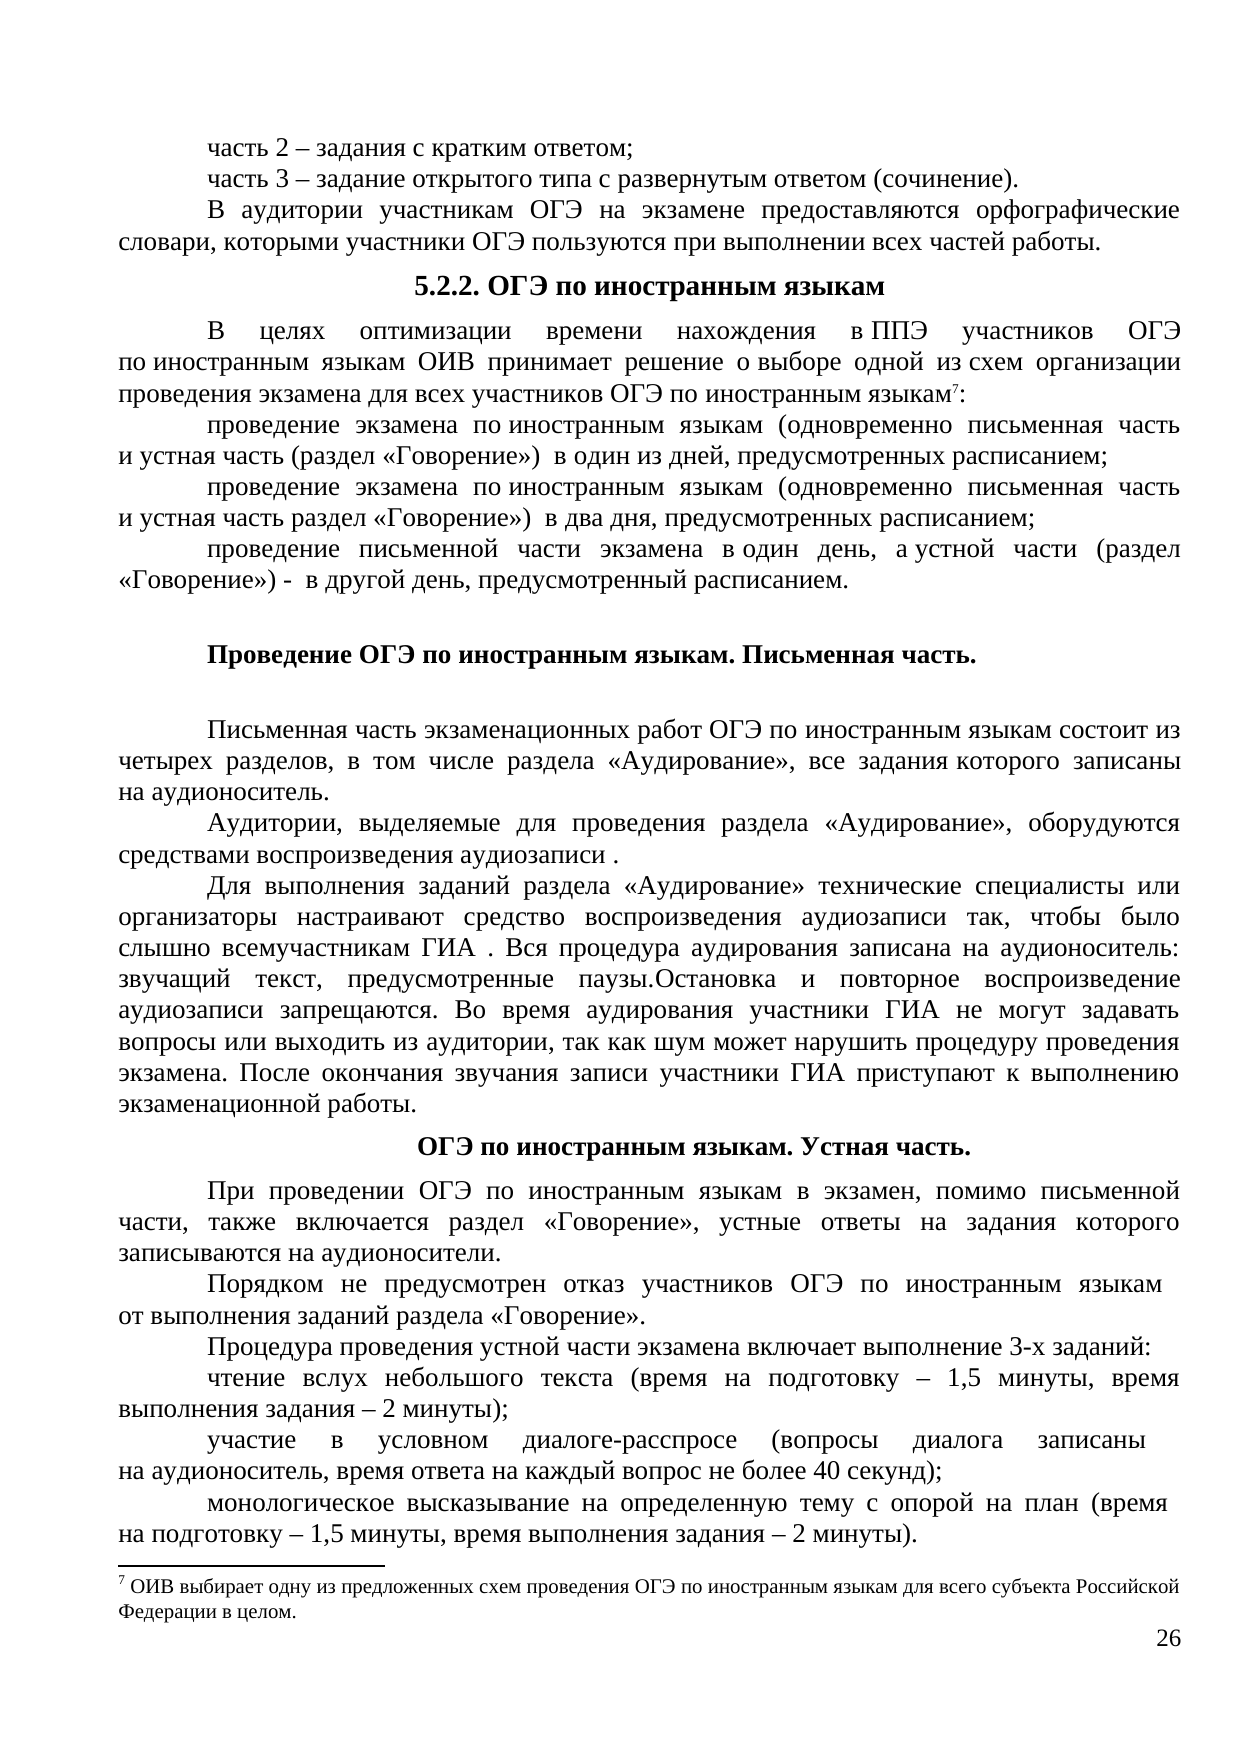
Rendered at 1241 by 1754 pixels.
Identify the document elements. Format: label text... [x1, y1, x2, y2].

text чтение вслух небольшого текста (время на подготовку – 1,5 минуты, время выполнения задания – 2 минуты); [118, 1361, 1181, 1423]
text В аудитории участникам ОГЭ на экзамене предоставляются орфографические словари, которыми участники ОГЭ пользуются при выполнении всех частей работы. [118, 193, 1181, 256]
text проведение экзамена по иностранным языкам (одновременно письменная часть и устная часть (раздел «Говорение») в один из дней, предусмотренных расписанием; [118, 408, 1181, 470]
text При проведении ОГЭ по иностранным языкам в экзамен, помимо письменной части, также включается раздел «Говорение», устные ответы на задания которого записываются на аудионосители. [118, 1174, 1181, 1268]
text участие в условном диалоге-расспросе (вопросы диалога записаны на аудионоситель, время ответа на каждый вопрос не более 40 секунд); [118, 1423, 1181, 1486]
text проведение экзамена по иностранным языкам (одновременно письменная часть и устная часть раздел «Говорение») в два дня, предусмотренных расписанием; [118, 470, 1181, 532]
text В целях оптимизации времени нахождения в ППЭ участников ОГЭ по иностранным языкам ОИВ принимает решение о выборе одной из схем организации проведения экзамена для всех участников ОГЭ по иностранным языкам: [118, 314, 1181, 408]
text часть 3 – задание открытого типа с развернутым ответом (сочинение). [118, 162, 1181, 193]
text Процедура проведения устной части экзамена включает выполнение 3-х заданий: [118, 1330, 1181, 1361]
text проведение письменной части экзамена в один день, а устной части (раздел «Говорение») - в другой день, предусмотренный расписанием. [118, 532, 1181, 595]
text часть 2 – задания с кратким ответом; [118, 131, 1181, 162]
text Порядком не предусмотрен отказ участников ОГЭ по иностранным языкам от выполнения заданий раздела «Говорение». [118, 1268, 1181, 1330]
text ОГЭ по иностранным языкам. Устная часть. [118, 1131, 1181, 1162]
text Аудитории, выделяемые для проведения раздела «Аудирование», оборудуются средствами воспроизведения аудиозаписи . [118, 807, 1181, 869]
text Для выполнения заданий раздела «Аудирование» технические специалисты или организаторы настраивают средство воспроизведения аудиозаписи так, чтобы было слышно всемучастникам ГИА . Вся процедура аудирования записана на аудионоситель: звучащий текст, предусмотренные паузы.Остановка и повторное воспроизведение аудиозаписи запрещаются. Во время аудирования участники ГИА не могут задавать вопросы или выходить из аудитории, так как шум может нарушить процедуру проведения экзамена. После окончания звучания записи участники ГИА приступают к выполнению экзаменационной работы. [118, 869, 1181, 1118]
text Проведение ОГЭ по иностранным языкам. Письменная часть. [118, 638, 1181, 669]
text Письменная часть экзаменационных работ ОГЭ по иностранным языкам состоит из четырех разделов, в том числе раздела «Аудирование», все задания которого записаны на аудионоситель. [118, 713, 1181, 807]
text монологическое высказывание на определенную тему с опорой на план (время на подготовку – 1,5 минуты, время выполнения задания – 2 минуты). [118, 1486, 1181, 1548]
subtitle 5.2.2. ОГЭ по иностранным языкам [118, 268, 1181, 302]
